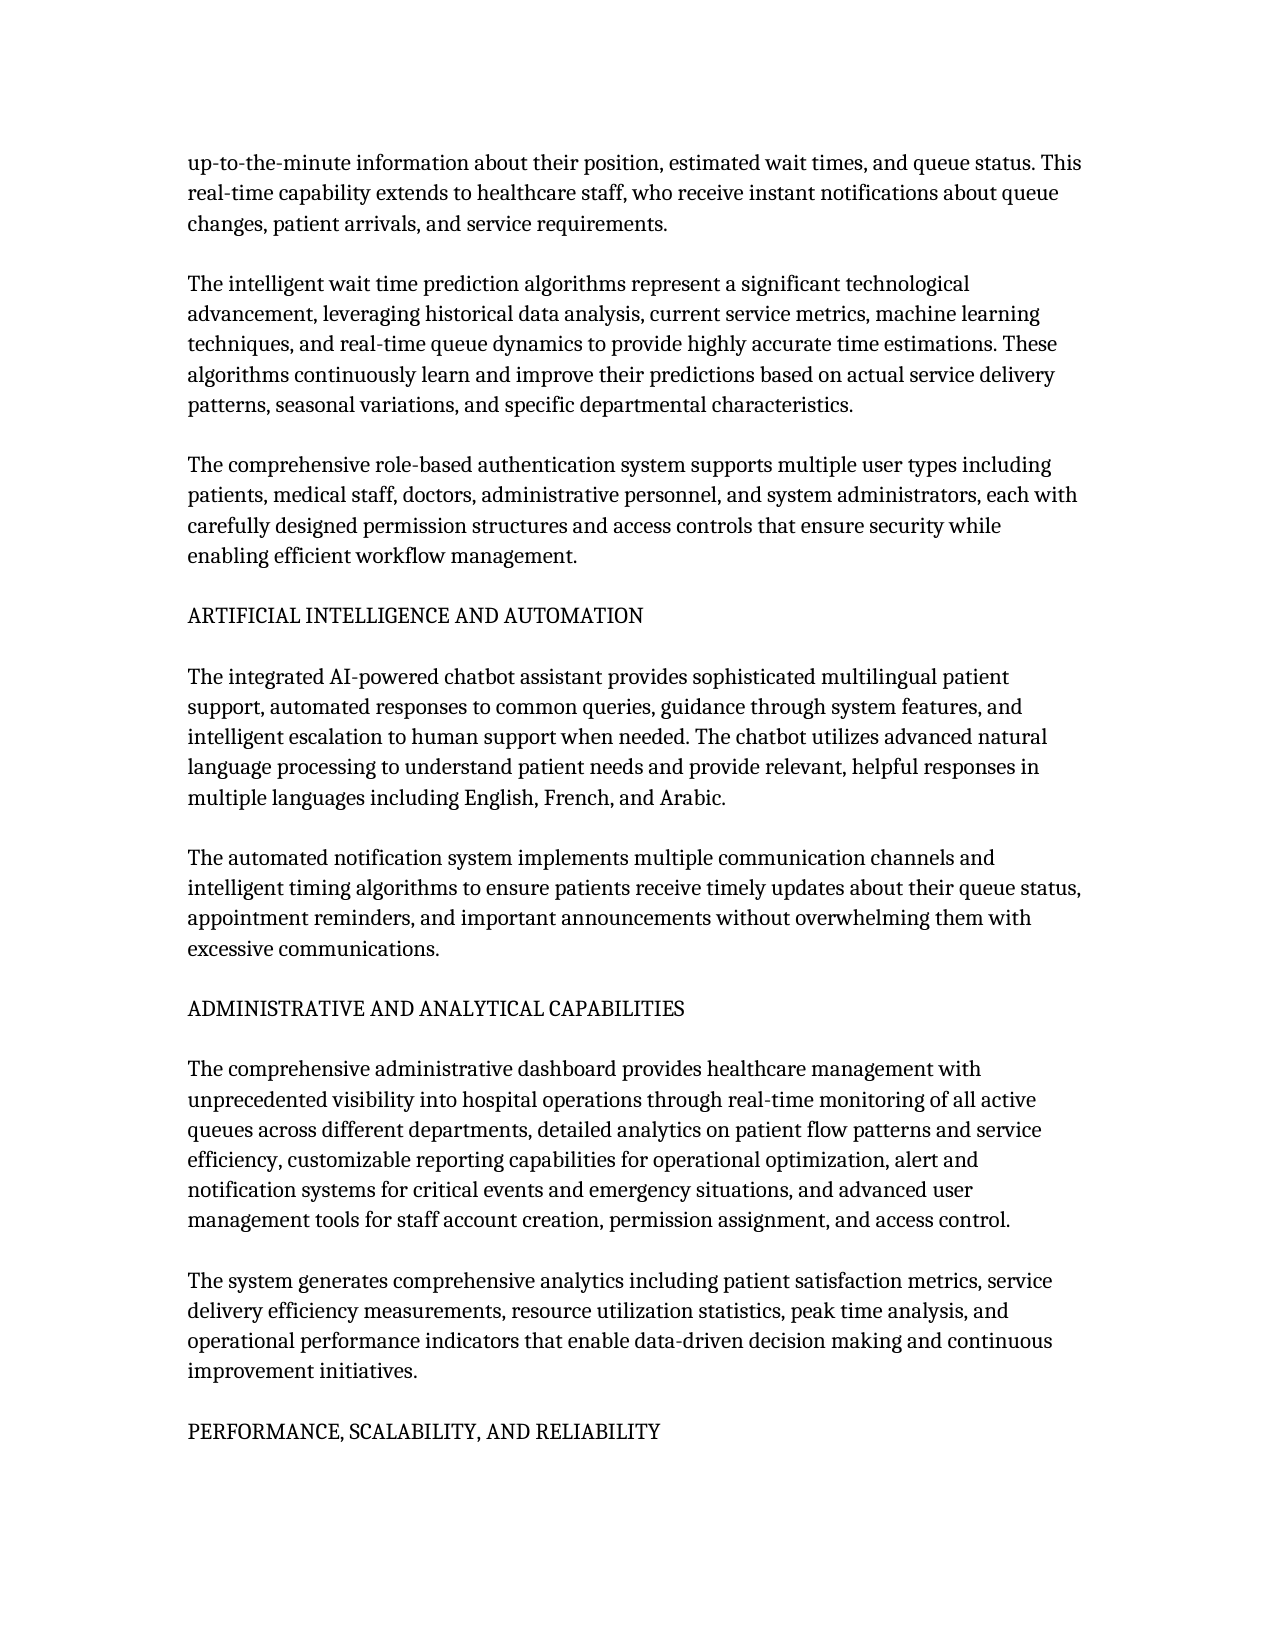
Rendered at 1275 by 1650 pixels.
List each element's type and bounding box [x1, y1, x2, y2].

text [187, 150, 1087, 1475]
